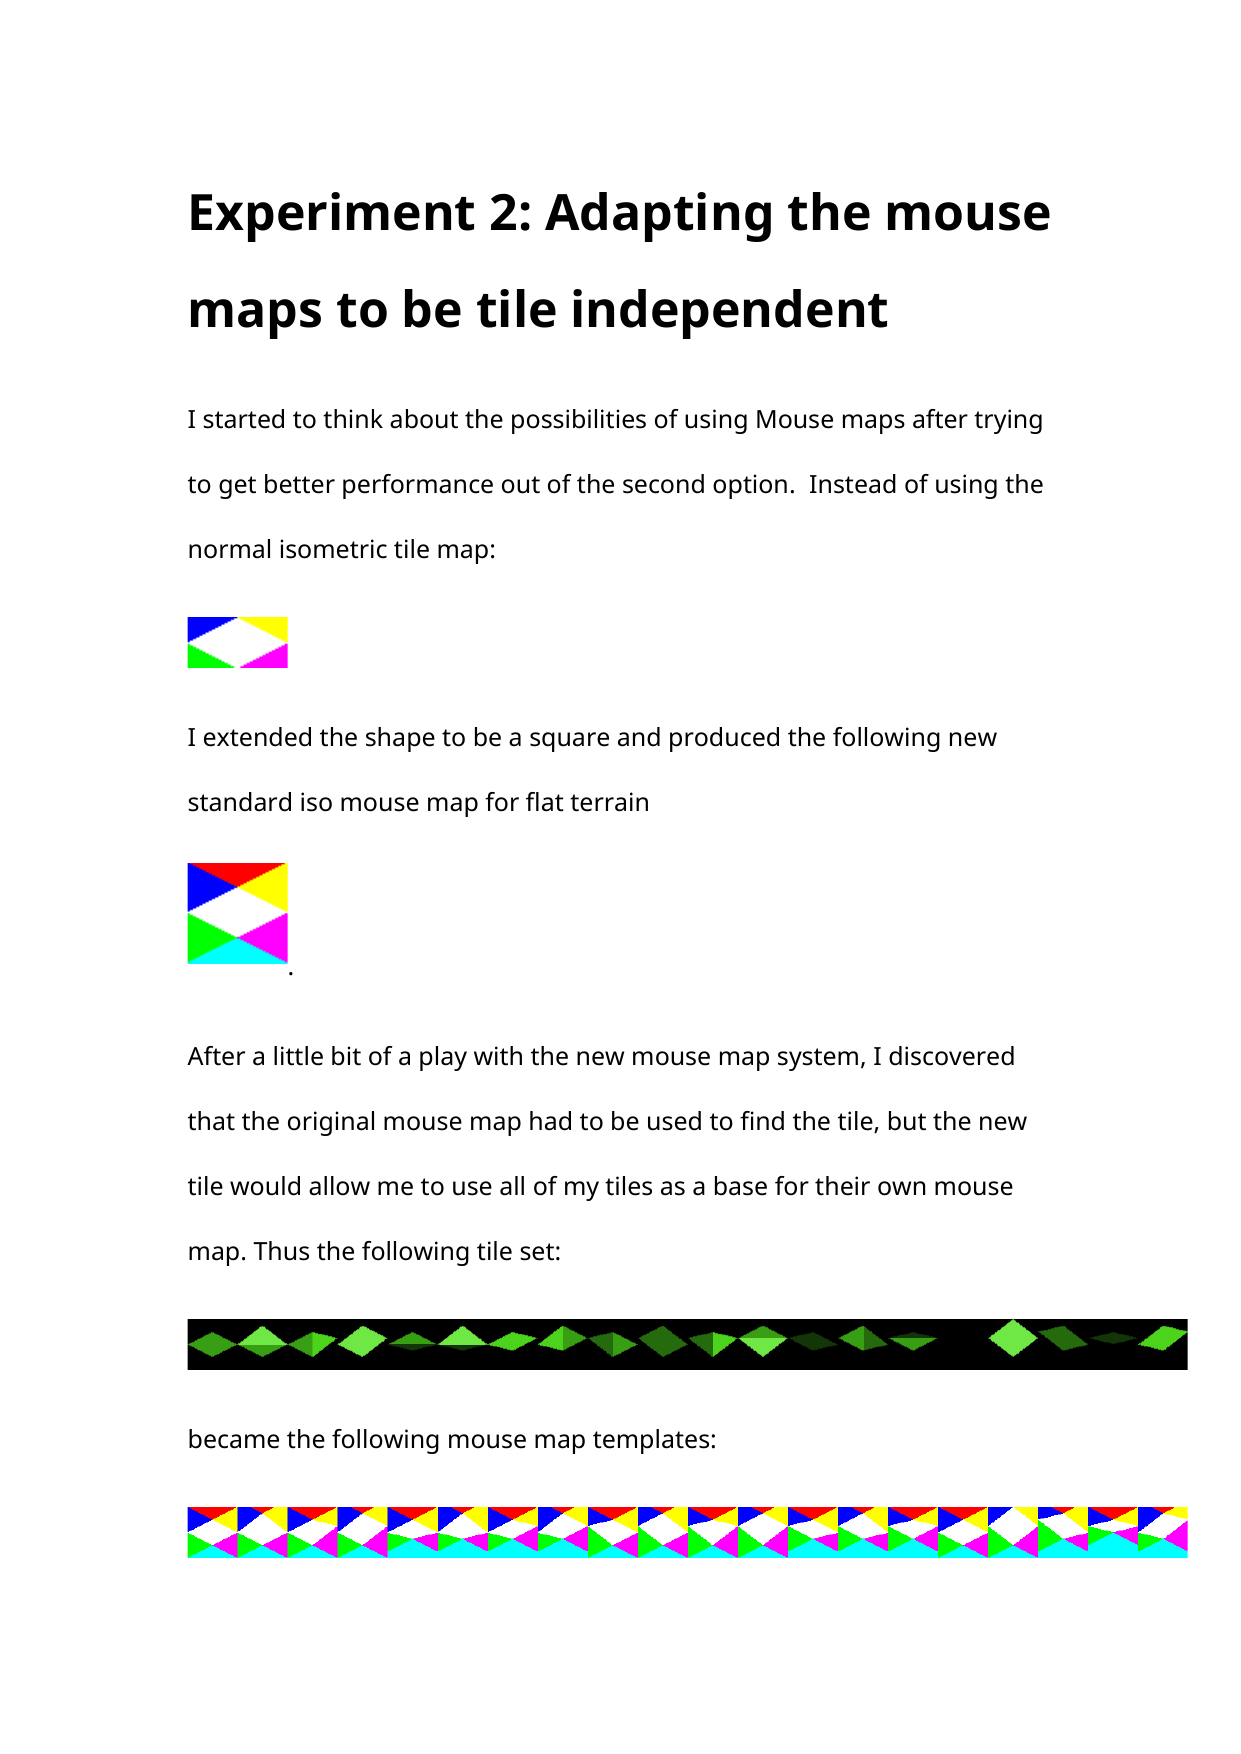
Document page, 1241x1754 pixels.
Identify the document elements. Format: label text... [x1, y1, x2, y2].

text After a little bit of a play with the new mouse map system, I discovered that the original mouse map had to be used to find the tile, but the new tile would allow me to use all of my tiles as a base for their own mouse map. Thus the following tile set: [187, 1023, 1053, 1283]
text I started to think about the possibilities of using Mouse maps after trying to get better performance out of the second option. Instead of using the normal isometric tile map: [187, 386, 1053, 581]
picture [187, 863, 288, 964]
text Experiment 2: Adapting the mouse maps to be tile independent [187, 162, 1053, 357]
picture [187, 1507, 1188, 1558]
picture [187, 1319, 1188, 1370]
text became the following mouse map templates: [187, 1406, 1053, 1471]
text I extended the shape to be a square and produced the following new standard iso mouse map for flat terrain [187, 704, 1053, 834]
text . [187, 864, 1053, 994]
picture [187, 617, 288, 668]
